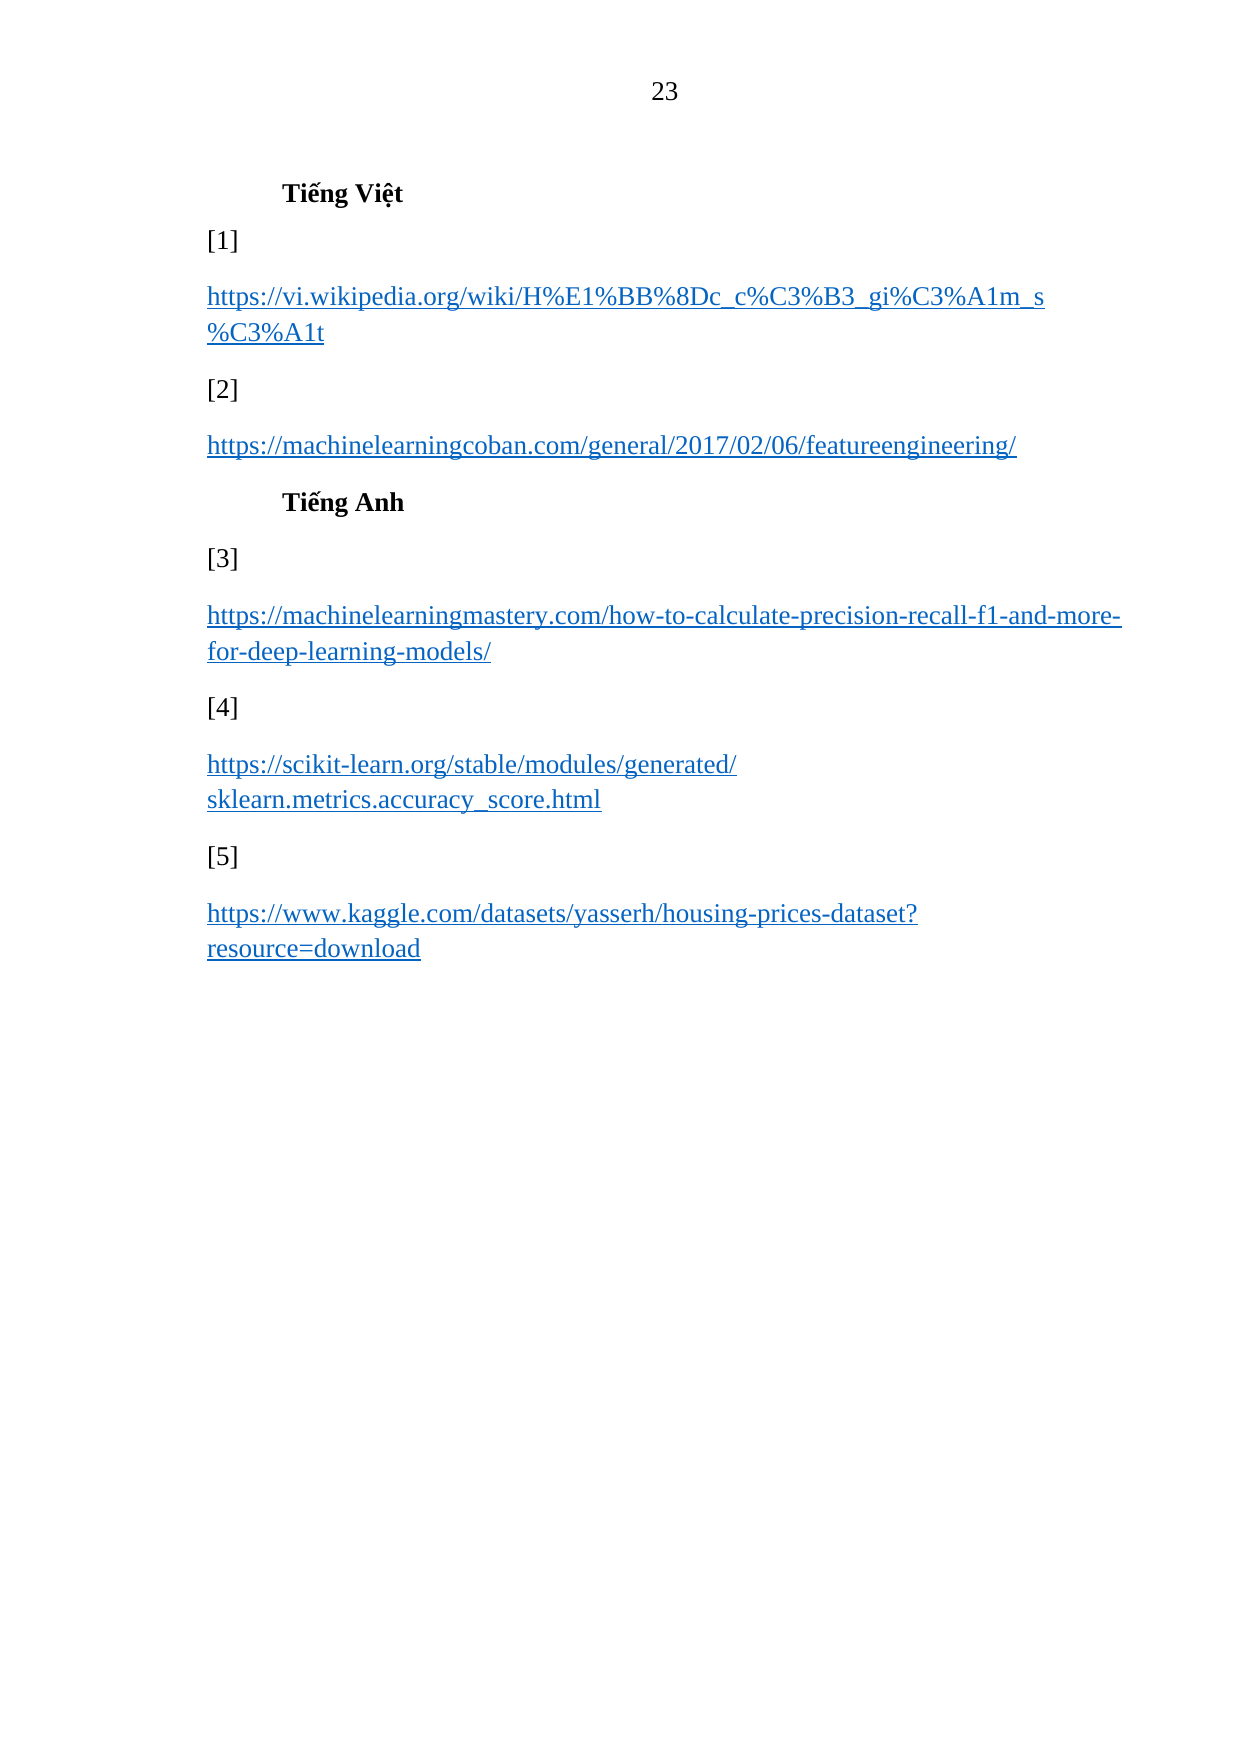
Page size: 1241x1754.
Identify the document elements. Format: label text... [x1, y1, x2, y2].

text https://machinelearningmastery.com/how-to-calculate-precision-recall-f1-and-more-for-deep-learning-models/ [207, 599, 1122, 626]
text https://machinelearningmastery.com/how-to-calculate-precision-recall-f1-and-more-for-deep-learning-models/ [207, 628, 1122, 666]
text [1] [207, 224, 1122, 255]
text Tiếng Anh [207, 486, 1122, 517]
text https://machinelearningcoban.com/general/2017/02/06/featureengineering/ [207, 429, 1122, 460]
text https://www.kaggle.com/datasets/yasserh/housing-prices-dataset?resource=download [207, 897, 1122, 963]
text [2] [207, 373, 1122, 404]
text [5] [207, 840, 1122, 871]
text https://vi.wikipedia.org/wiki/H%E1%BB%8Dc_c%C3%B3_gi%C3%A1m_s%C3%A1t [207, 280, 1122, 347]
text [4] [207, 691, 1122, 722]
text https://scikit-learn.org/stable/modules/generated/sklearn.metrics.accuracy_score.html [207, 748, 1122, 815]
text Tiếng Việt [207, 177, 1122, 208]
text [3] [207, 542, 1122, 573]
